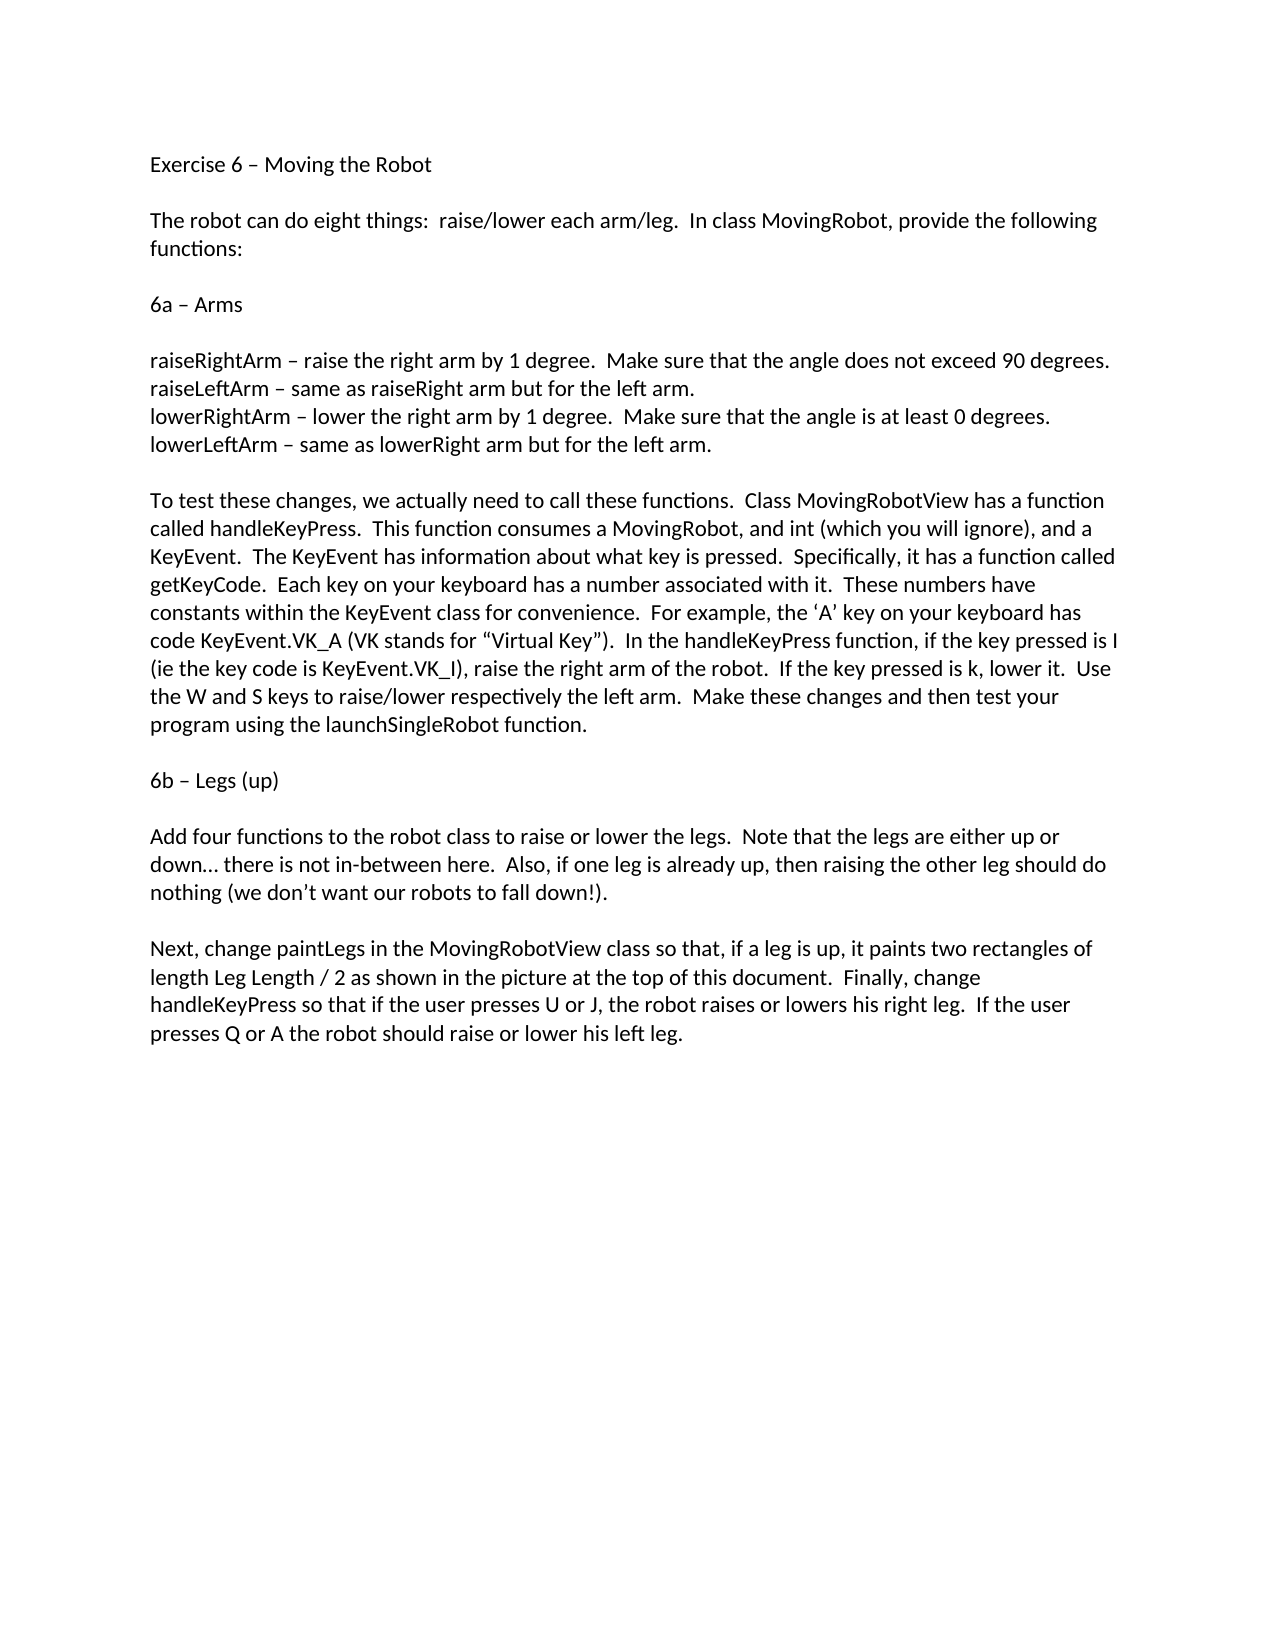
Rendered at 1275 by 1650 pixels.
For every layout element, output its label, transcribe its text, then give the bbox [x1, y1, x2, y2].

text lowerRightArm – lower the right arm by 1 degree. Make sure that the angle is at least 0 degrees. [150, 402, 1125, 430]
text lowerLeftArm – same as lowerRight arm but for the left arm. [150, 430, 1125, 458]
text 6b – Legs (up) [150, 766, 1125, 794]
text raiseRightArm – raise the right arm by 1 degree. Make sure that the angle does not exceed 90 degrees. [150, 346, 1125, 374]
text Next, change paintLegs in the MovingRobotView class so that, if a leg is up, it paints two rectangles of length Leg Length / 2 as shown in the picture at the top of this document. Finally, change handleKeyPress so that if the user presses U or J, the robot raises or lowers his right leg. If the user presses Q or A the robot should raise or lower his left leg. [150, 934, 1125, 1047]
text 6a – Arms [150, 290, 1125, 318]
text To test these changes, we actually need to call these functions. Class MovingRobotView has a function called handleKeyPress. This function consumes a MovingRobot, and int (which you will ignore), and a KeyEvent. The KeyEvent has information about what key is pressed. Specifically, it has a function called getKeyCode. Each key on your keyboard has a number associated with it. These numbers have constants within the KeyEvent class for convenience. For example, the ‘A’ key on your keyboard has code KeyEvent.VK_A (VK stands for “Virtual Key”). In the handleKeyPress function, if the key pressed is I (ie the key code is KeyEvent.VK_I), raise the right arm of the robot. If the key pressed is k, lower it. Use the W and S keys to raise/lower respectively the left arm. Make these changes and then test your program using the launchSingleRobot function. [150, 486, 1125, 738]
text The robot can do eight things: raise/lower each arm/leg. In class MovingRobot, provide the following functions: [150, 206, 1125, 262]
text Exercise 6 – Moving the Robot [150, 150, 1125, 178]
text Add four functions to the robot class to raise or lower the legs. Note that the legs are either up or down… there is not in-between here. Also, if one leg is already up, then raising the other leg should do nothing (we don’t want our robots to fall down!). [150, 822, 1125, 907]
text raiseLeftArm – same as raiseRight arm but for the left arm. [150, 374, 1125, 402]
